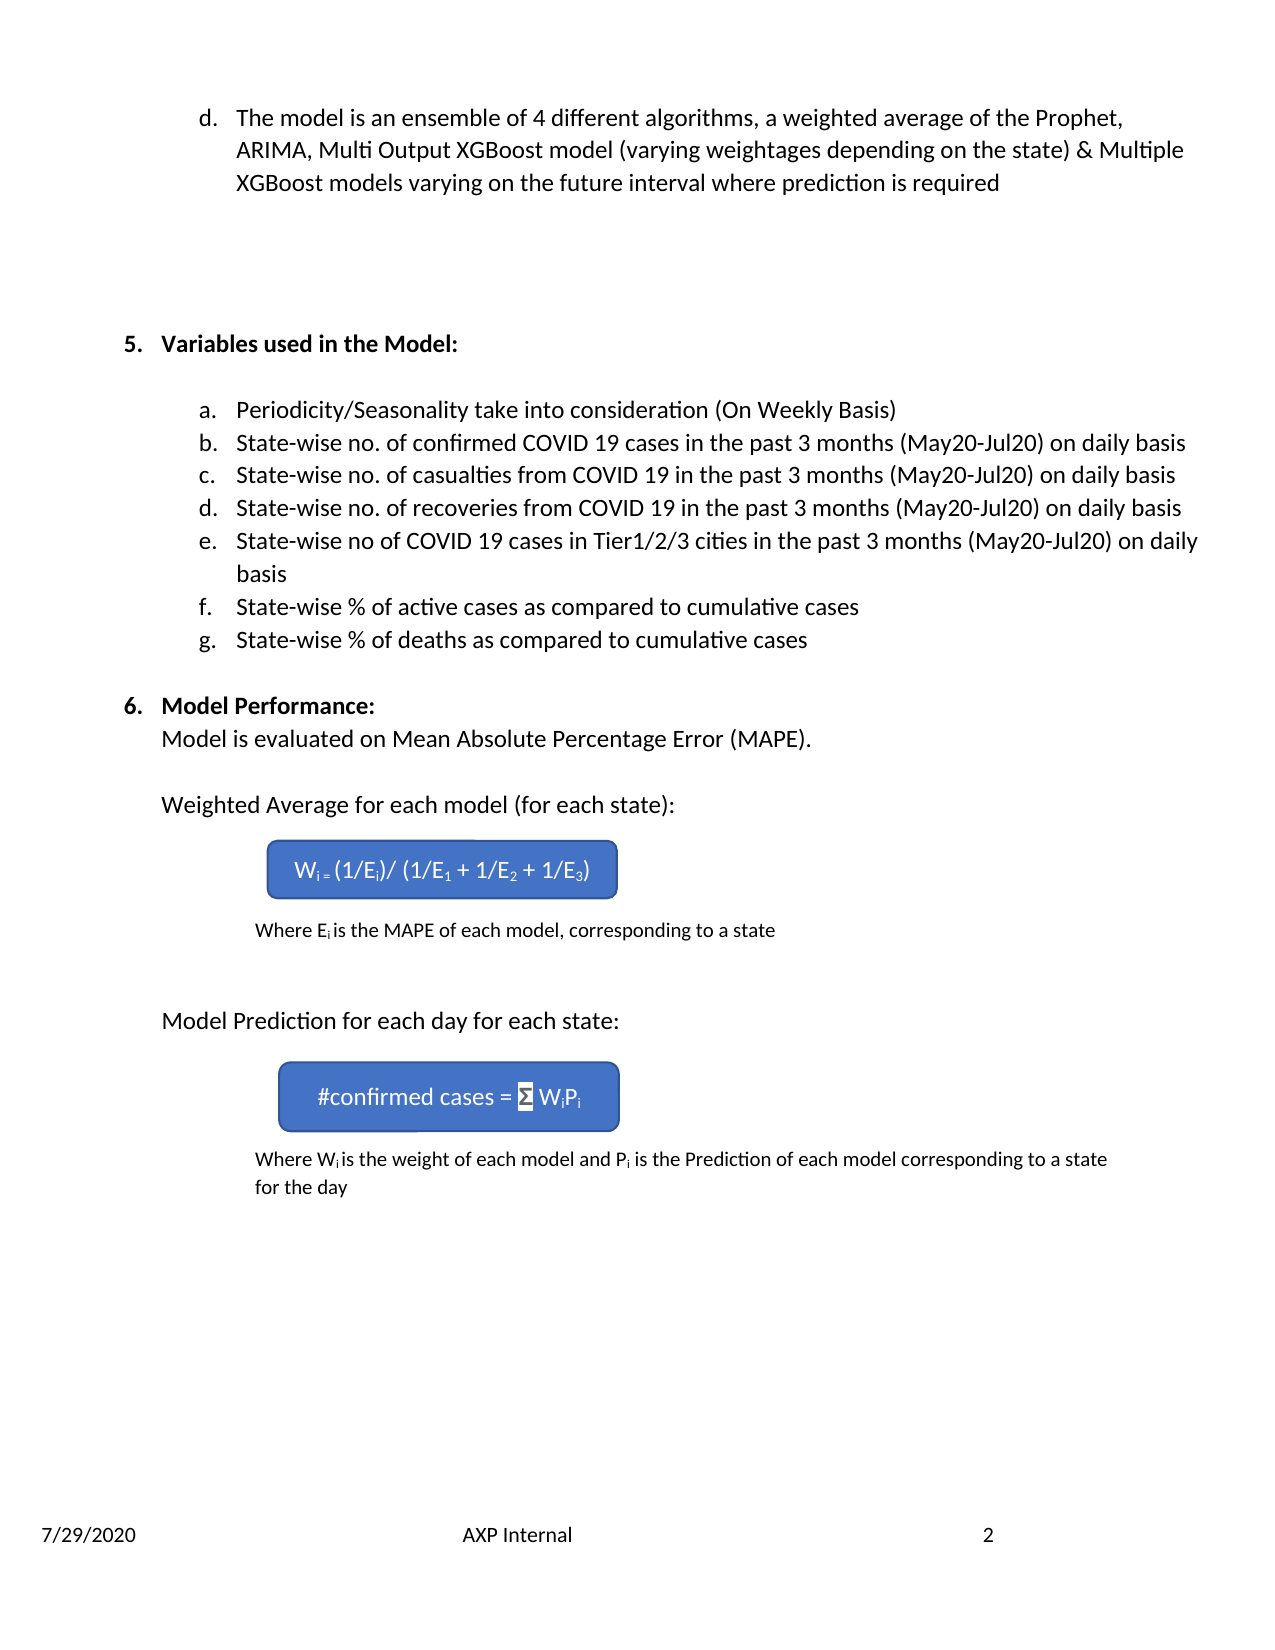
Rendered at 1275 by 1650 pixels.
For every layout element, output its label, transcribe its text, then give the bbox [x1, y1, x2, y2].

list State-wise no of COVID 19 cases in Tier1/2/3 cities in the past 3 months (May20-Jul20) on daily basis [199, 525, 1200, 589]
list Where Wi is the weight of each model and Pi is the Prediction of each model corresponding to a state [161, 1147, 1200, 1172]
list State-wise no. of casualties from COVID 19 in the past 3 months (May20-Jul20) on daily basis [199, 459, 1200, 490]
list Variables used in the Model: [124, 328, 1200, 358]
list Model Performance: [124, 690, 1200, 721]
list Weighted Average for each model (for each state): [161, 789, 1200, 819]
list State-wise no. of confirmed COVID 19 cases in the past 3 months (May20-Jul20) on daily basis [199, 427, 1200, 457]
list State-wise % of deaths as compared to cumulative cases [199, 624, 1200, 655]
list Periodicity/Seasonality take into consideration (On Weekly Basis) [199, 394, 1200, 424]
list State-wise no. of recoveries from COVID 19 in the past 3 months (May20-Jul20) on daily basis [199, 492, 1200, 523]
list for the day [161, 1174, 1200, 1200]
list Model is evaluated on Mean Absolute Percentage Error (MAPE). [161, 723, 1200, 753]
list State-wise % of active cases as compared to cumulative cases [199, 591, 1200, 622]
text Where Ei is the MAPE of each model, corresponding to a state [124, 917, 1200, 942]
list The model is an ensemble of 4 different algorithms, a weighted average of the Prophet, ARIMA, Multi Output XGBoost model (varying weightages depending on the state) & Multiple XGBoost models varying on the future interval where prediction is required [199, 102, 1200, 198]
text Model Prediction for each day for each state: [124, 1006, 1200, 1036]
